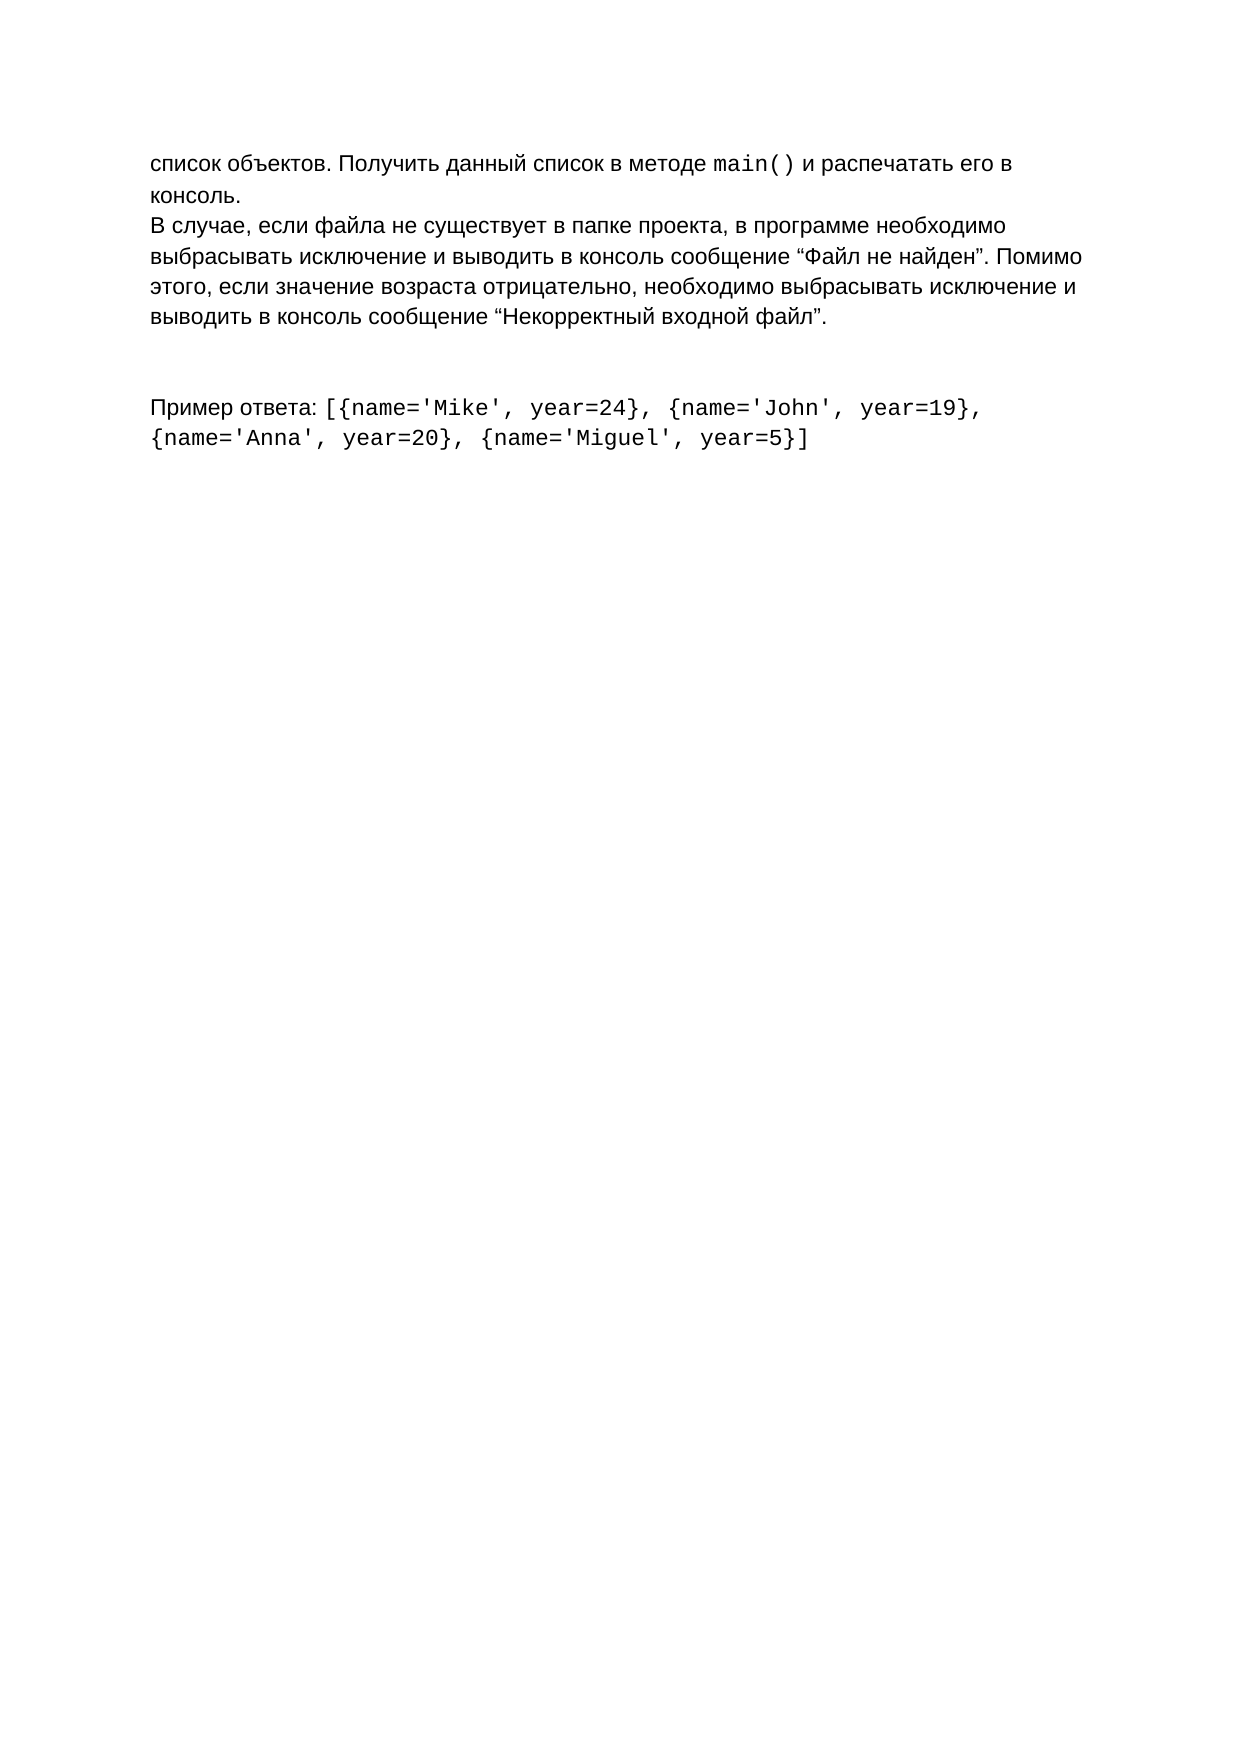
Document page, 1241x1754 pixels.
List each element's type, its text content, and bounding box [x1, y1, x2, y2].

text Пример ответа: [{name='Mike', year=24}, {name='John', year=19}, {name='Anna', year=20}, {name='Miguel', year=5}] [150, 394, 1090, 452]
text В случае, если файла не существует в папке проекта, в программе необходимо выбрасывать исключение и выводить в консоль сообщение “Файл не найден”. Помимо этого, если значение возраста отрицательно, необходимо выбрасывать исключение и выводить в консоль сообщение “Некорректный входной файл”. [150, 212, 1090, 329]
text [150, 150, 1090, 208]
